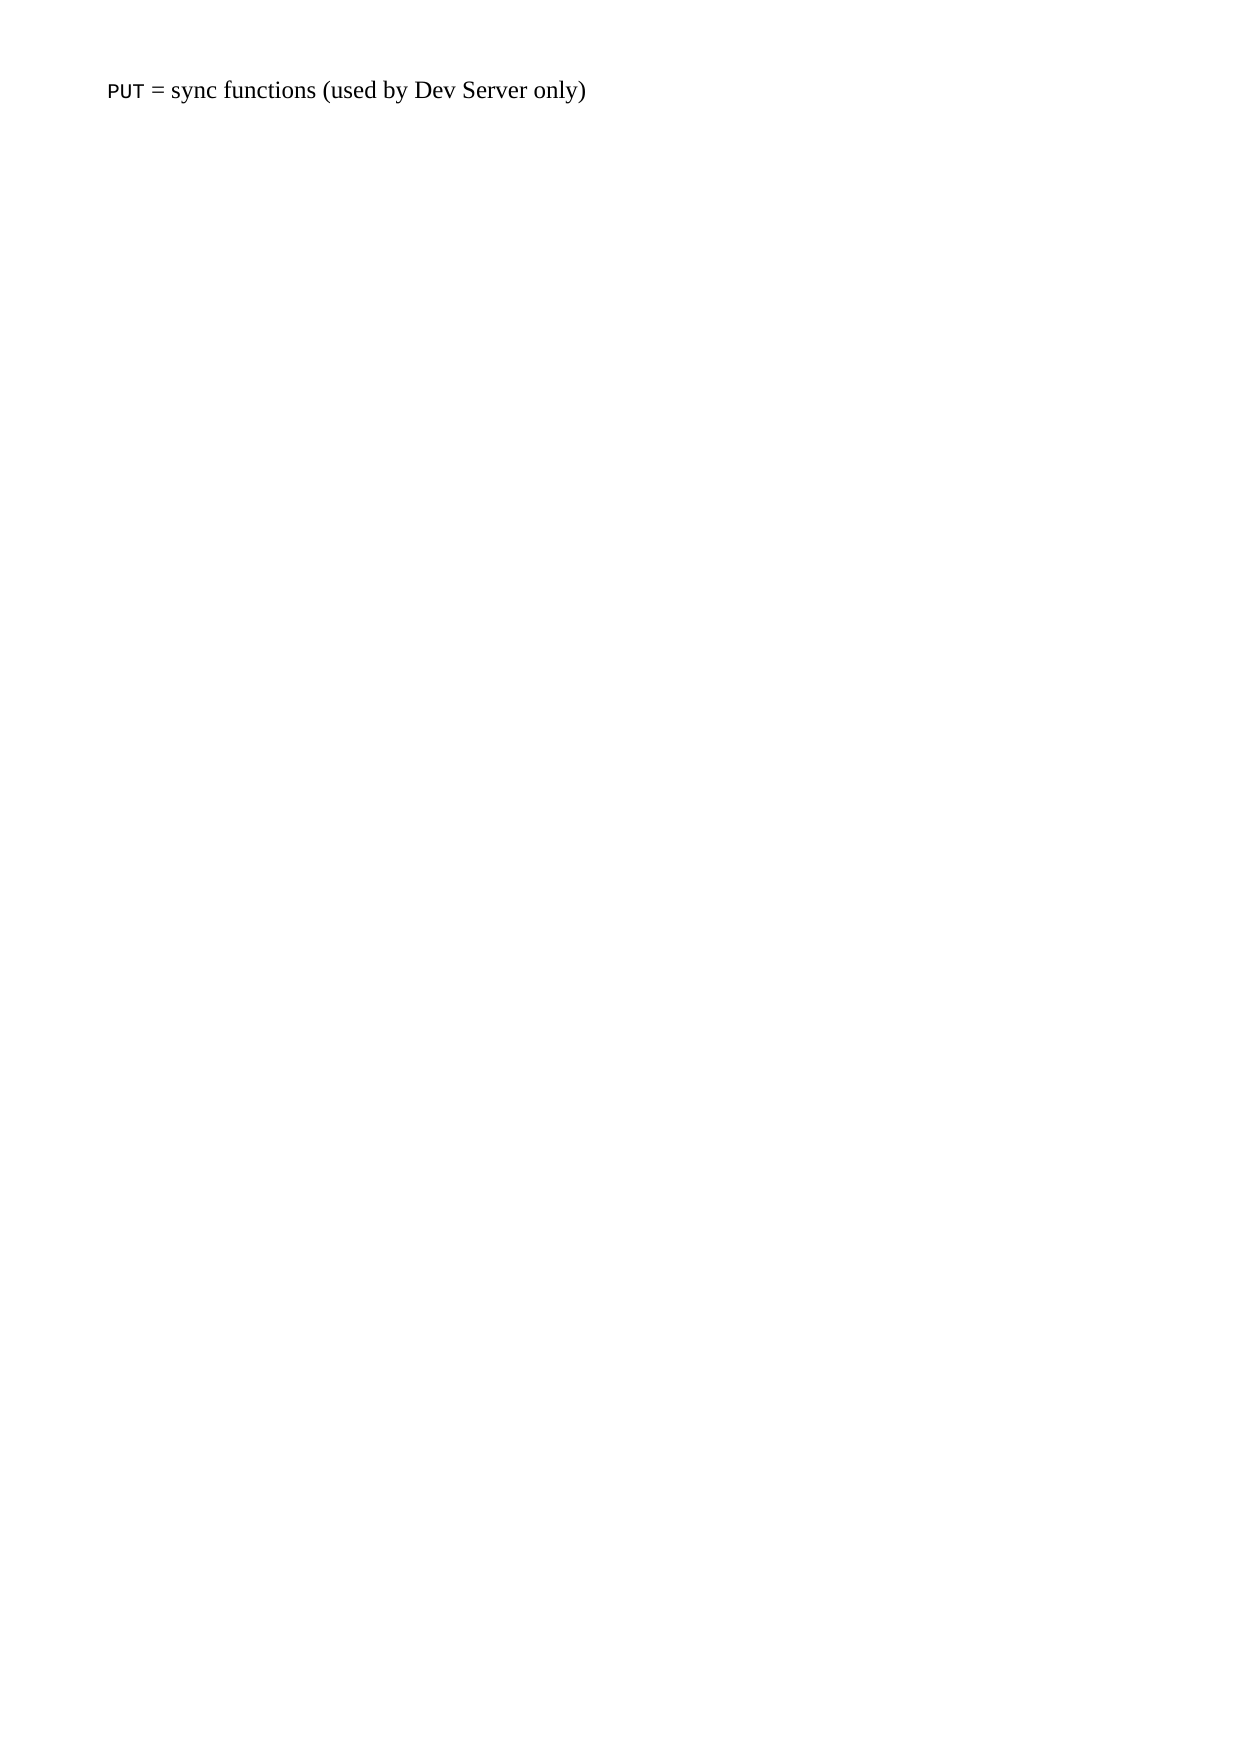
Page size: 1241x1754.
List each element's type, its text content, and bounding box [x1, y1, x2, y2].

text  PUT = sync functions (used by Dev Server only) [75, 75, 1165, 104]
